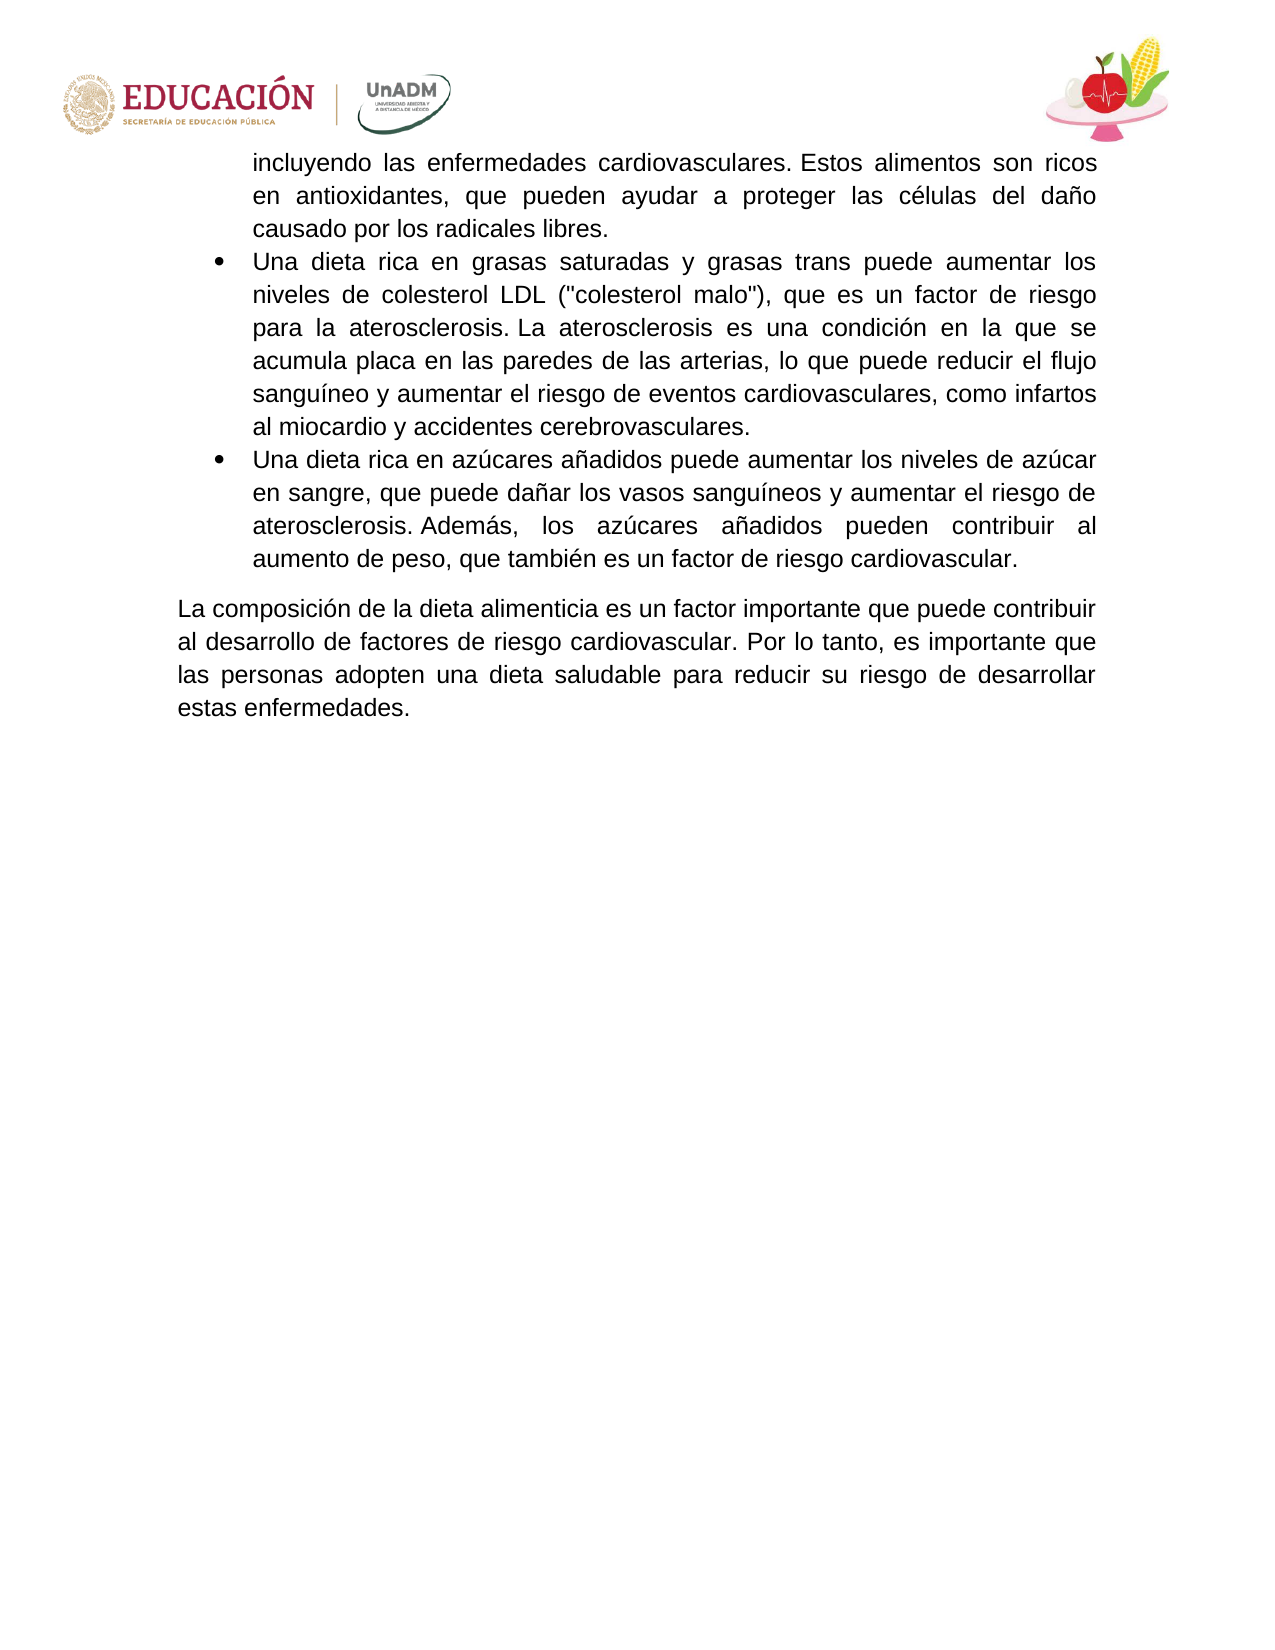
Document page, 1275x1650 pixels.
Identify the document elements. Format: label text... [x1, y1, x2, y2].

picture [1042, 34, 1170, 148]
picture [63, 65, 451, 146]
text La composición de la dieta alimenticia es un factor importante que puede contribuir al desarrollo de factores de riesgo cardiovascular. Por lo tanto, es importante que las personas adopten una dieta saludable para reducir su riesgo de desarrollar estas enfermedades. [177, 594, 1098, 722]
list Una dieta rica en azúcares añadidos puede aumentar los niveles de azúcar en sangre, que puede dañar los vasos sanguíneos y aumentar el riesgo de aterosclerosis. Además, los azúcares añadidos pueden contribuir al aumento de peso, que también es un factor de riesgo cardiovascular. [215, 445, 1098, 573]
list Una dieta rica en grasas saturadas y grasas trans puede aumentar los niveles de colesterol LDL ("colesterol malo"), que es un factor de riesgo para la aterosclerosis. La aterosclerosis es una condición en la que se acumula placa en las paredes de las arterias, lo que puede reducir el flujo sanguíneo y aumentar el riesgo de eventos cardiovasculares, como infartos al miocardio y accidentes cerebrovasculares. [215, 247, 1098, 441]
